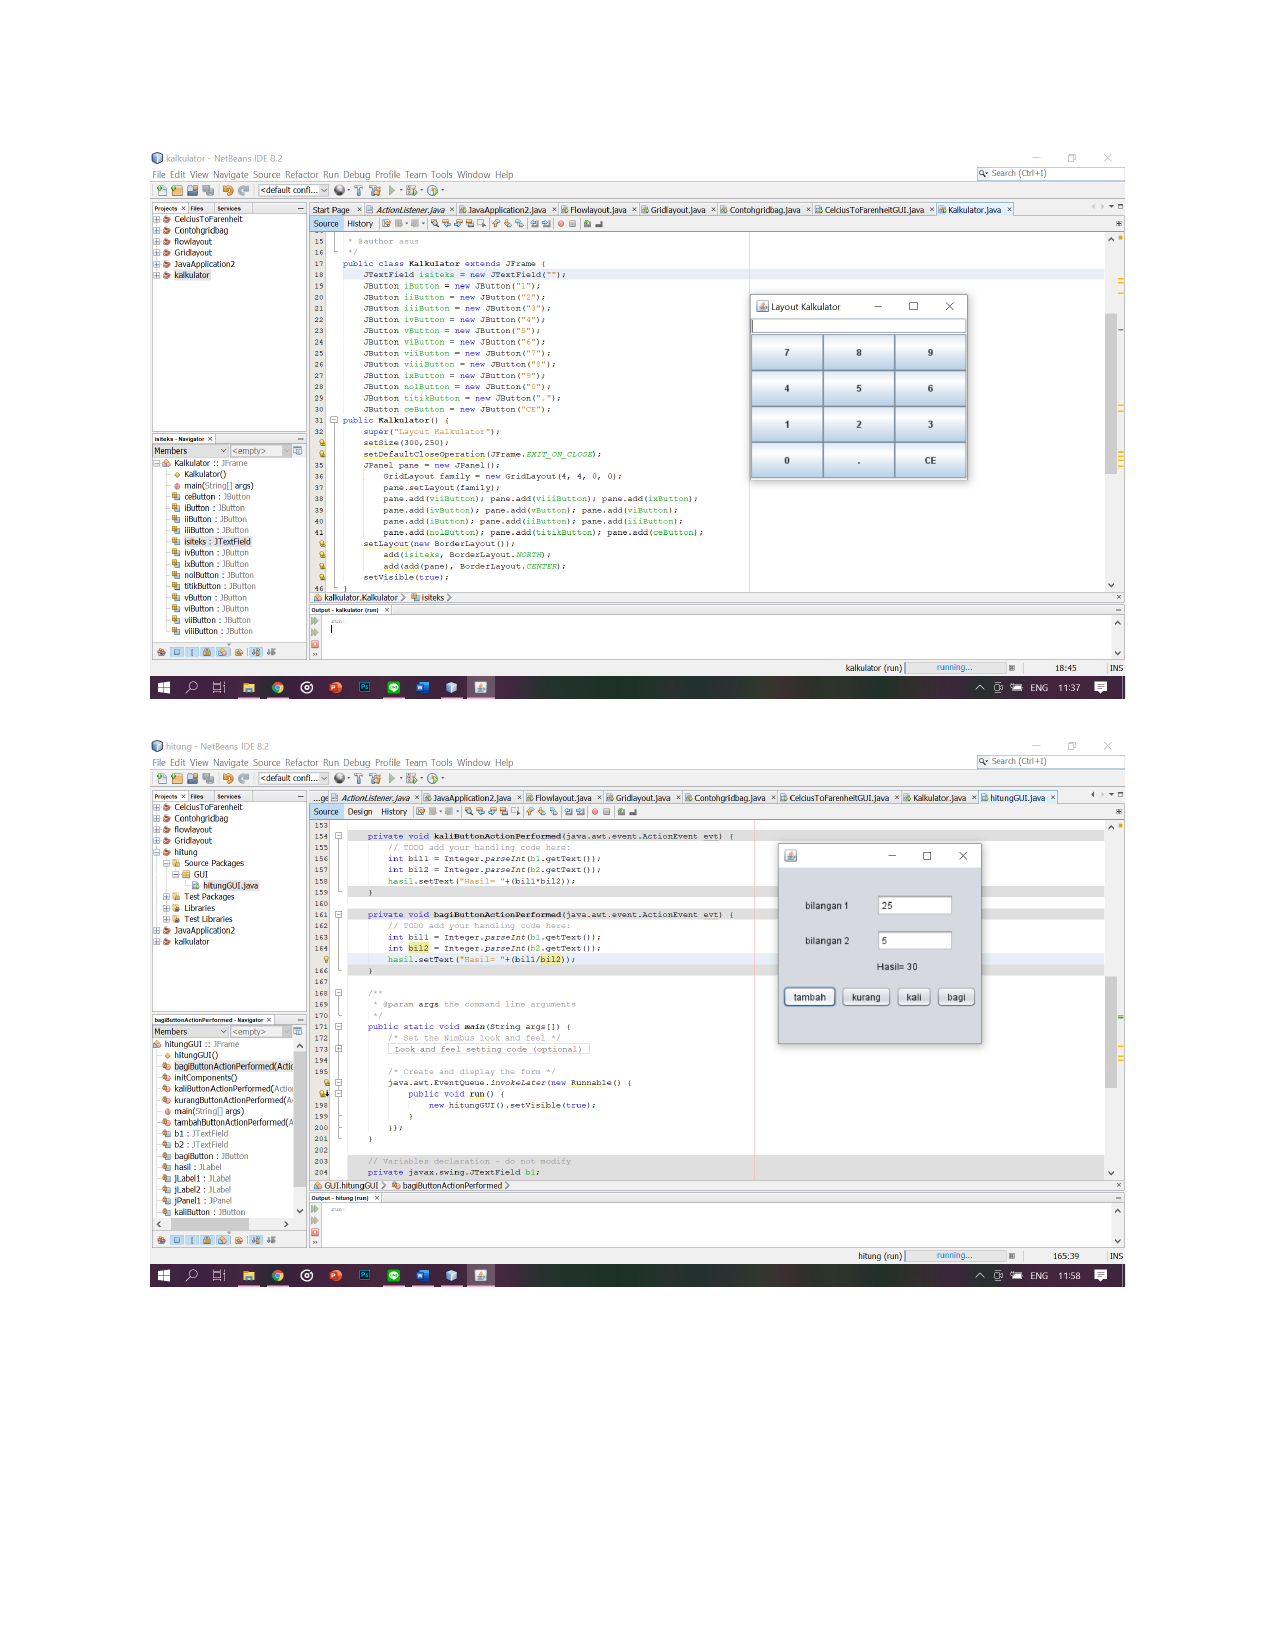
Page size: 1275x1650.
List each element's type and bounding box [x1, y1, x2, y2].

picture [150, 737, 1125, 1287]
picture [150, 150, 1125, 699]
